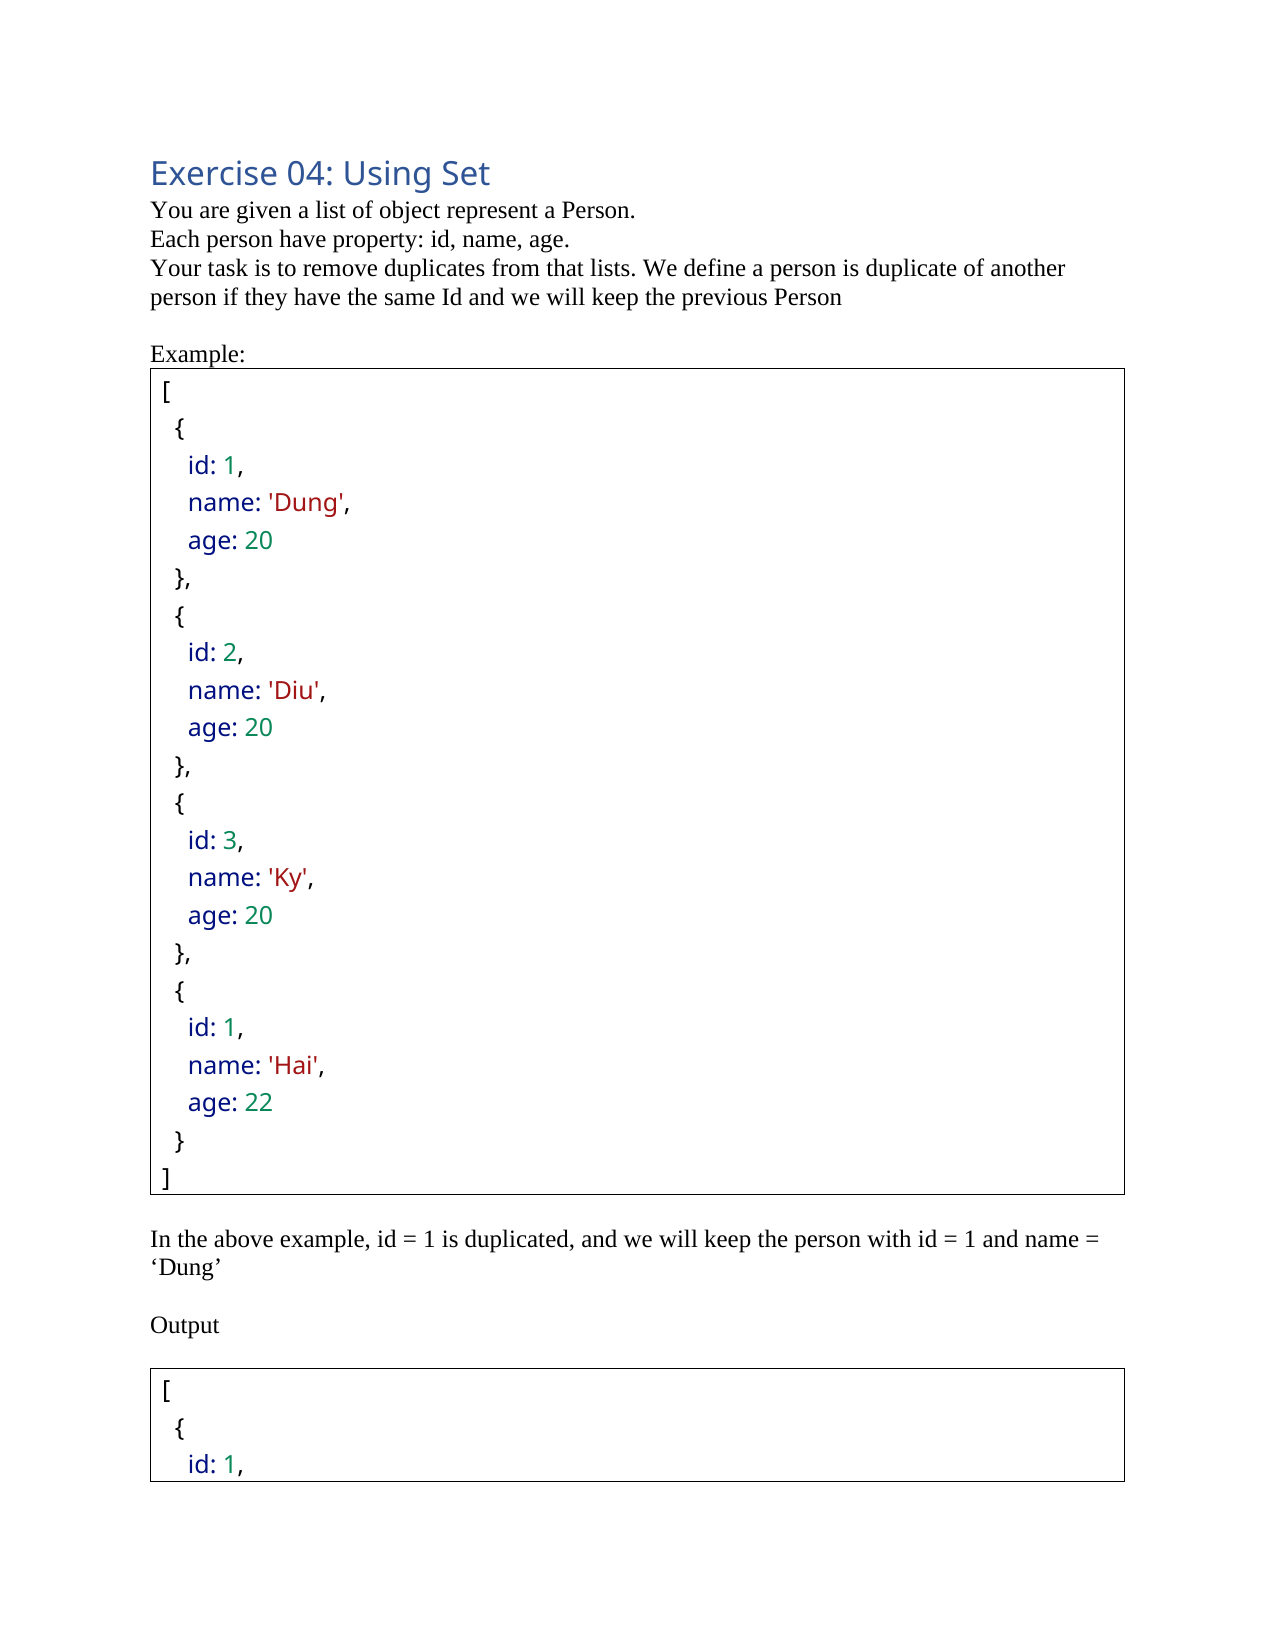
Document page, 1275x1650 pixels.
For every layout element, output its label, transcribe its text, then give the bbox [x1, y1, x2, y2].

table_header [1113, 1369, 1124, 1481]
text In the above example, id = 1 is duplicated, and we will keep the person with id = 1 and name = ‘Dung’ [150, 1224, 1125, 1281]
text Your task is to remove duplicates from that lists. We define a person is duplicate of another person if they have the same Id and we will keep the previous Person [150, 253, 1125, 310]
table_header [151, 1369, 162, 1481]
text You are given a list of object represent a Person. [150, 195, 1125, 224]
text Each person have property: id, name, age. [150, 224, 1125, 253]
text Output [150, 1310, 1125, 1367]
subtitle Exercise 04: Using Set [150, 150, 1125, 195]
text Example: [150, 339, 1125, 368]
